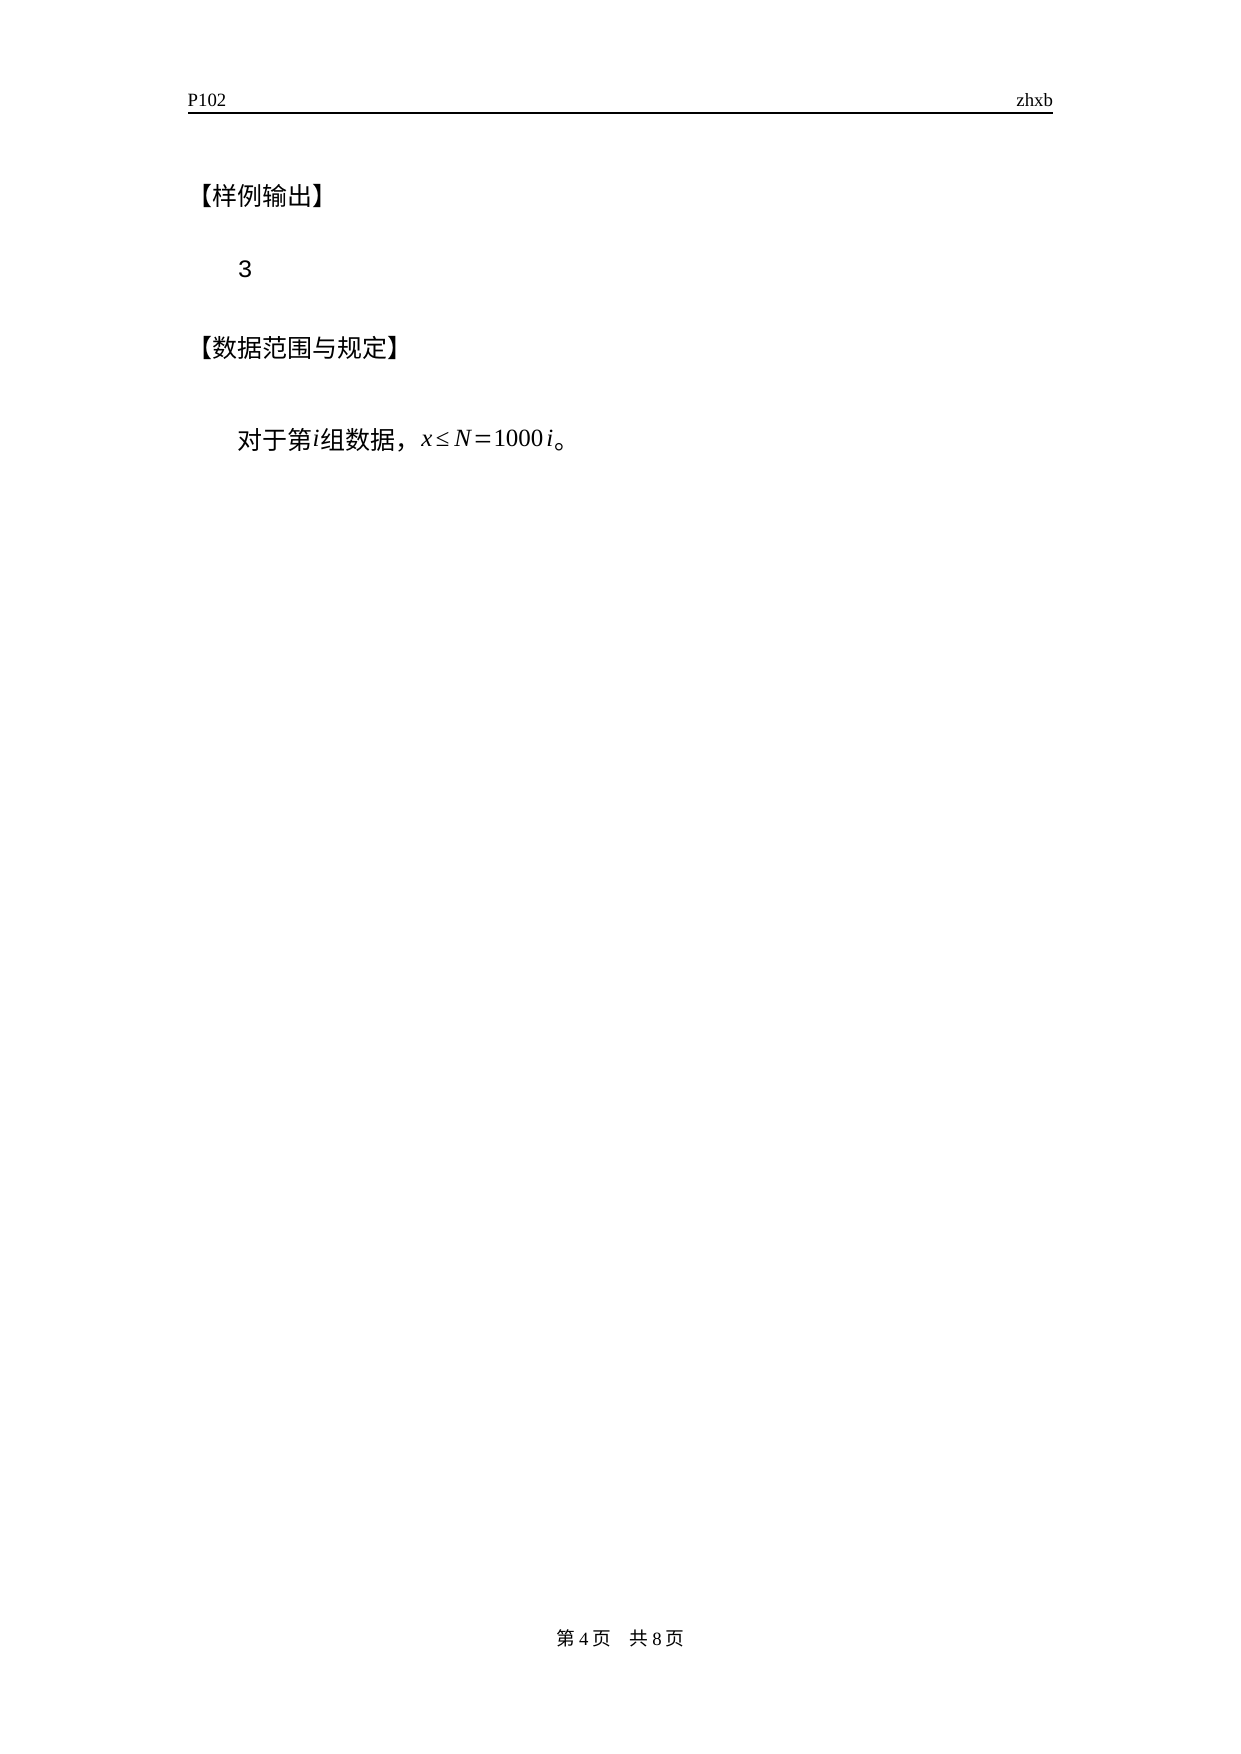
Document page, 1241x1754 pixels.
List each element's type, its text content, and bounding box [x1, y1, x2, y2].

text 【样例输出】 [187, 162, 1053, 227]
text 3 [187, 254, 1053, 287]
text 对于第组数据，。 [187, 406, 1053, 471]
text 【数据范围与规定】 [187, 314, 1053, 379]
